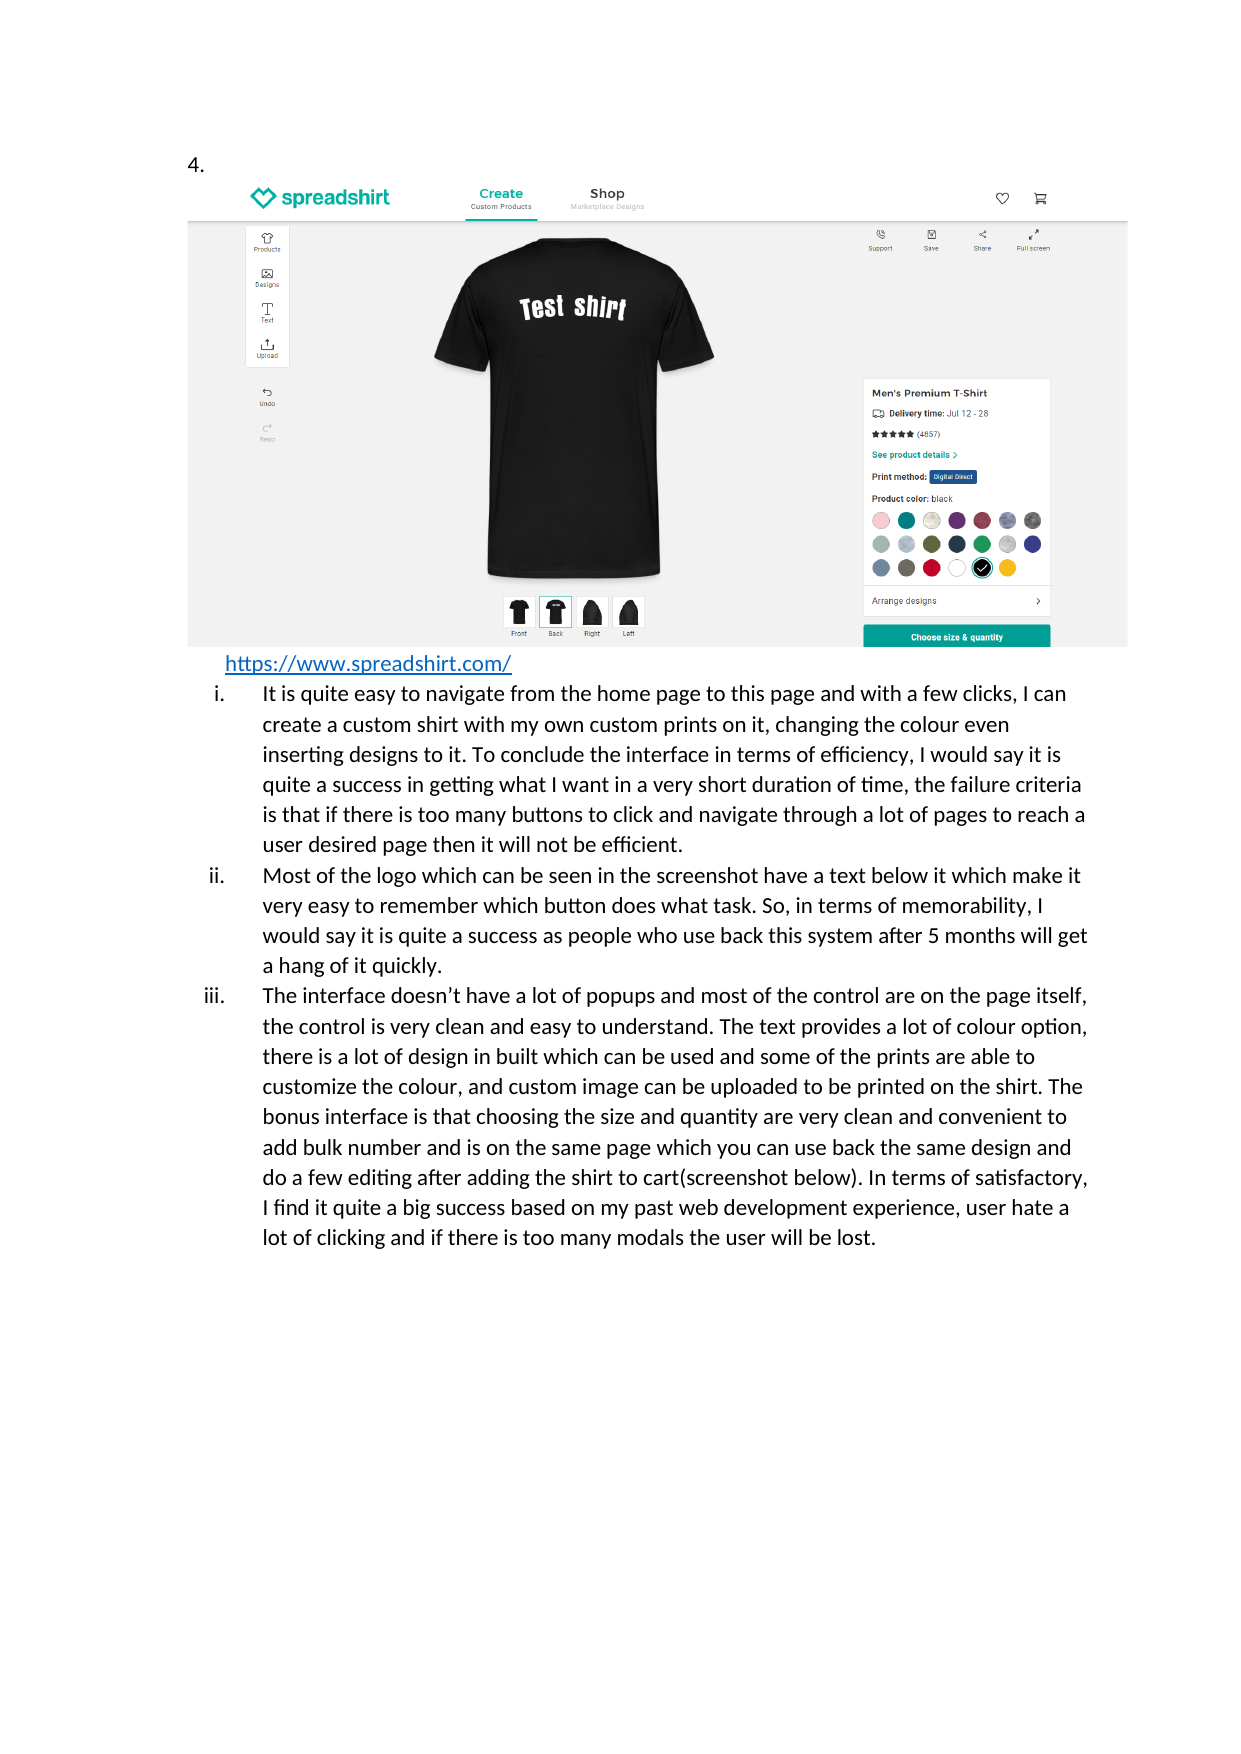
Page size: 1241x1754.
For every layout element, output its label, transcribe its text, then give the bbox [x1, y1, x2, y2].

list The interface doesn’t have a lot of popups and most of the control are on the page itself, the control is very clean and easy to understand. The text provides a lot of colour option, there is a lot of design in built which can be used and some of the prints are able to customize the colour, and custom image can be uploaded to be printed on the shirt. The bonus interface is that choosing the size and quantity are very clean and convenient to add bulk number and is on the same page which you can use back the same design and do a few editing after adding the shirt to cart(screenshot below). In terms of satisfactory, I find it quite a big success based on my past web development experience, user hate a lot of clicking and if there is too many modals the user will be lost. [225, 982, 1090, 1251]
picture [187, 180, 1128, 647]
list It is quite easy to navigate from the home page to this page and with a few clicks, I can create a custom shirt with my own custom prints on it, changing the colour even inserting designs to it. To conclude the interface in terms of efficiency, I would say it is quite a success in getting what I want in a very short duration of time, the failure criteria is that if there is too many buttons to click and navigate through a lot of pages to reach a user desired page then it will not be efficient. [225, 679, 1090, 858]
list https://www.spreadshirt.com/ [225, 649, 1090, 677]
list Most of the logo which can be seen in the screenshot have a text below it which make it very easy to remember which button does what task. So, in terms of memorability, I would say it is quite a success as people who use back this system after 5 months will get a hang of it quickly. [225, 861, 1090, 979]
